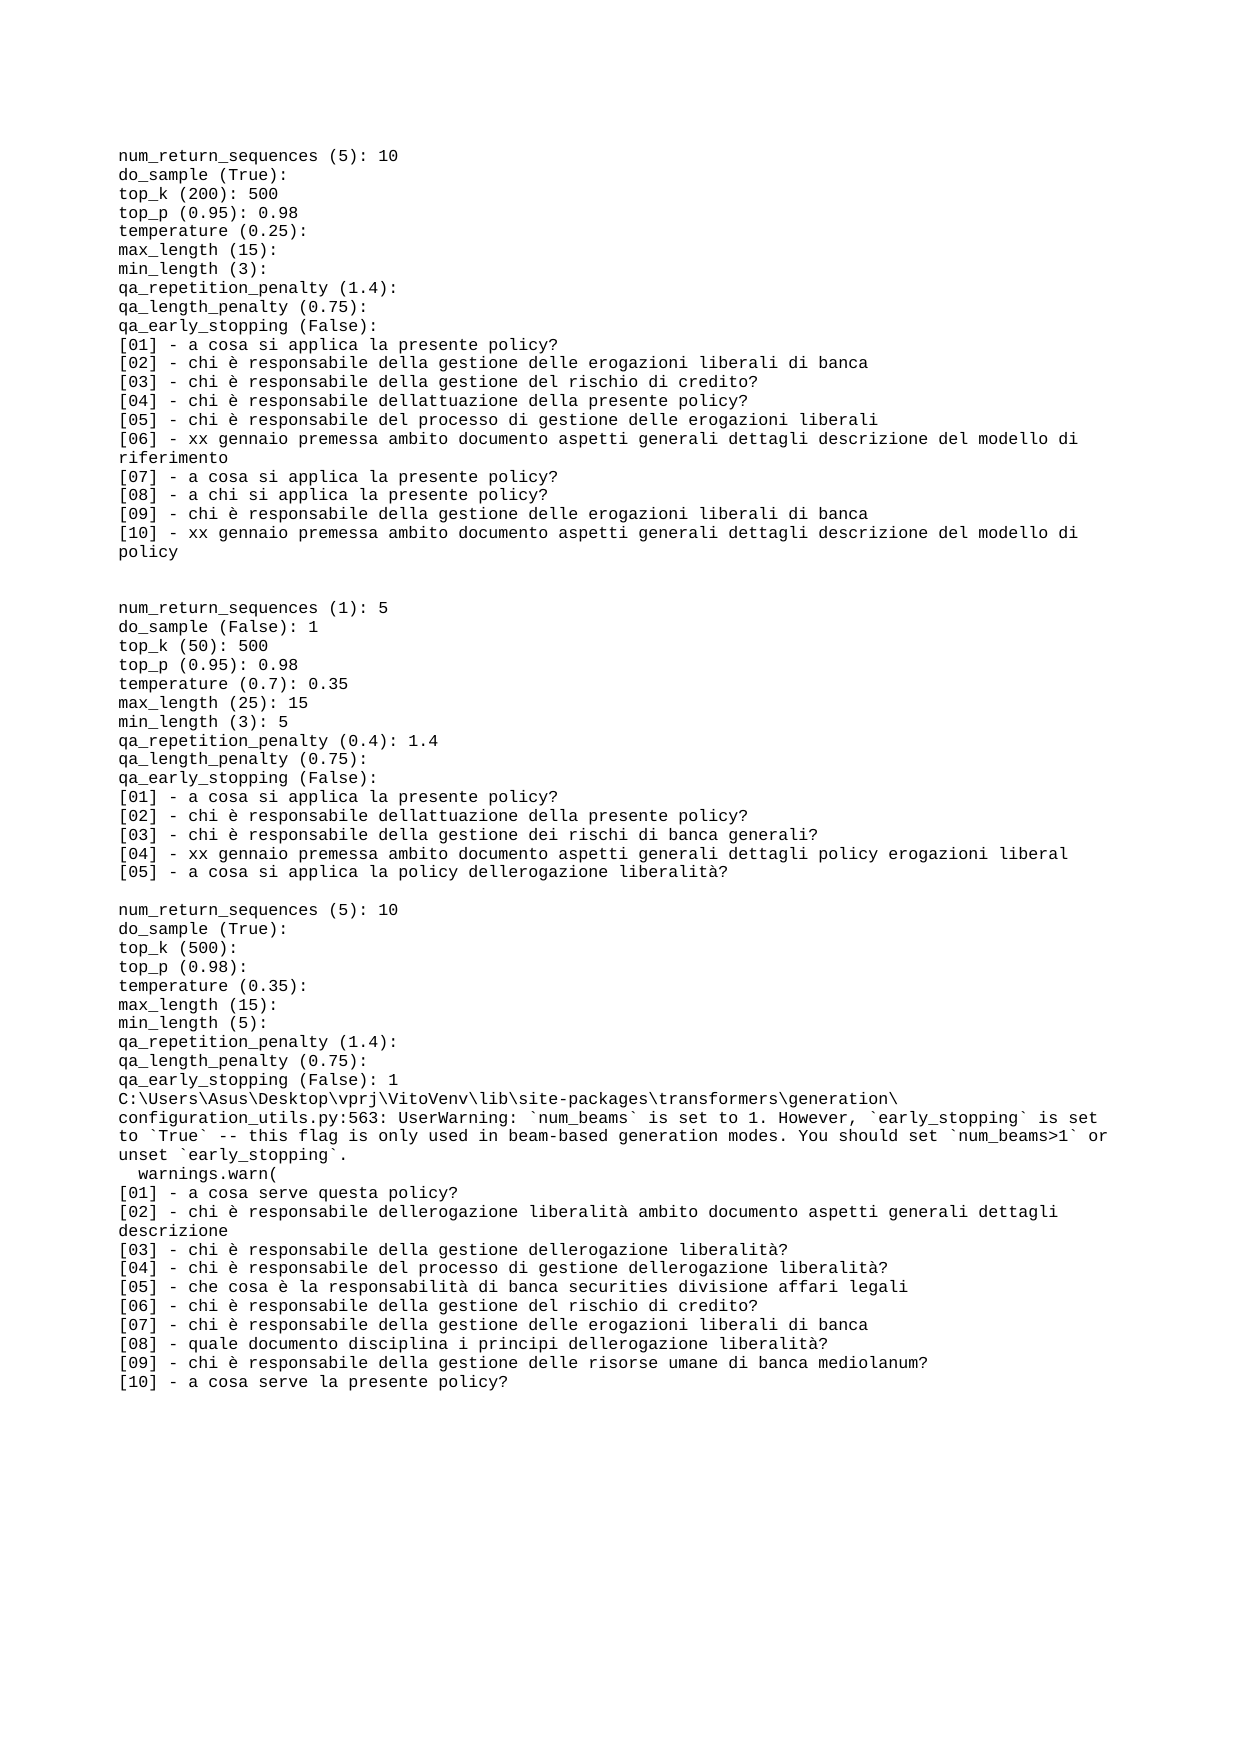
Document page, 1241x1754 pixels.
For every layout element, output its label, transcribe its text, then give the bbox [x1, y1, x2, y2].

text qa_length_penalty (0.75): [118, 298, 1122, 317]
text do_sample (True): [118, 921, 1122, 939]
text [02] - chi è responsabile della gestione delle erogazioni liberali di banca [118, 355, 1122, 374]
text min_length (5): [118, 1015, 1122, 1034]
text top_k (50): 500 [118, 638, 1122, 657]
text qa_repetition_penalty (1.4): [118, 1034, 1122, 1053]
text temperature (0.7): 0.35 [118, 676, 1122, 694]
text qa_length_penalty (0.75): [118, 1053, 1122, 1071]
text [05] - chi è responsabile del processo di gestione delle erogazioni liberali [118, 412, 1122, 430]
text max_length (15): [118, 996, 1122, 1015]
text [08] - a chi si applica la presente policy? [118, 487, 1122, 506]
text top_p (0.95): 0.98 [118, 657, 1122, 676]
text num_return_sequences (1): 5 [118, 600, 1122, 619]
text do_sample (True): [118, 166, 1122, 185]
text temperature (0.25): [118, 223, 1122, 242]
text [01] - a cosa si applica la presente policy? [118, 336, 1122, 355]
text [02] - chi è responsabile dellattuazione della presente policy? [118, 807, 1122, 826]
text temperature (0.35): [118, 977, 1122, 996]
text num_return_sequences (5): 10 [118, 902, 1122, 921]
text top_p (0.98): [118, 958, 1122, 977]
text max_length (15): [118, 242, 1122, 261]
text qa_repetition_penalty (0.4): 1.4 [118, 732, 1122, 751]
text C:\Users\Asus\Desktop\vprj\VitoVenv\lib\site-packages\transformers\generation\configuration_utils.py:563: UserWarning: `num_beams` is set to 1. However, `early_stopping` is set to `True` -- this flag is only used in beam-based generation modes. You should set `num_beams>1` or unset `early_stopping`. [118, 1090, 1122, 1166]
text top_k (200): 500 [118, 185, 1122, 204]
text qa_early_stopping (False): [118, 770, 1122, 789]
text qa_early_stopping (False): 1 [118, 1071, 1122, 1090]
text qa_repetition_penalty (1.4): [118, 279, 1122, 298]
text [08] - quale documento disciplina i principi dellerogazione liberalità? [118, 1335, 1122, 1354]
text [03] - chi è responsabile della gestione dellerogazione liberalità? [118, 1241, 1122, 1260]
text [04] - xx gennaio premessa ambito documento aspetti generali dettagli policy erogazioni liberal [118, 845, 1122, 864]
text do_sample (False): 1 [118, 619, 1122, 638]
text warnings.warn( [118, 1166, 1122, 1184]
text [01] - a cosa si applica la presente policy? [118, 789, 1122, 807]
text [01] - a cosa serve questa policy? [118, 1184, 1122, 1203]
text [06] - chi è responsabile della gestione del rischio di credito? [118, 1298, 1122, 1317]
text [05] - a cosa si applica la policy dellerogazione liberalità? [118, 864, 1122, 883]
text num_return_sequences (5): 10 [118, 148, 1122, 166]
text min_length (3): [118, 261, 1122, 279]
text [04] - chi è responsabile dellattuazione della presente policy? [118, 393, 1122, 412]
text qa_early_stopping (False): [118, 317, 1122, 336]
text [05] - che cosa è la responsabilità di banca securities divisione affari legali [118, 1279, 1122, 1298]
text [06] - xx gennaio premessa ambito documento aspetti generali dettagli descrizione del modello di riferimento [118, 430, 1122, 468]
text [10] - xx gennaio premessa ambito documento aspetti generali dettagli descrizione del modello di policy [118, 525, 1122, 562]
text [09] - chi è responsabile della gestione delle erogazioni liberali di banca [118, 506, 1122, 525]
text [07] - a cosa si applica la presente policy? [118, 468, 1122, 487]
text min_length (3): 5 [118, 713, 1122, 732]
text top_p (0.95): 0.98 [118, 204, 1122, 223]
text max_length (25): 15 [118, 694, 1122, 713]
text [04] - chi è responsabile del processo di gestione dellerogazione liberalità? [118, 1260, 1122, 1279]
text qa_length_penalty (0.75): [118, 751, 1122, 770]
text [09] - chi è responsabile della gestione delle risorse umane di banca mediolanum? [118, 1354, 1122, 1373]
text [07] - chi è responsabile della gestione delle erogazioni liberali di banca [118, 1317, 1122, 1335]
text top_k (500): [118, 939, 1122, 958]
text [10] - a cosa serve la presente policy? [118, 1373, 1122, 1392]
text [03] - chi è responsabile della gestione del rischio di credito? [118, 374, 1122, 393]
text [02] - chi è responsabile dellerogazione liberalità ambito documento aspetti generali dettagli descrizione [118, 1203, 1122, 1241]
text [03] - chi è responsabile della gestione dei rischi di banca generali? [118, 826, 1122, 845]
